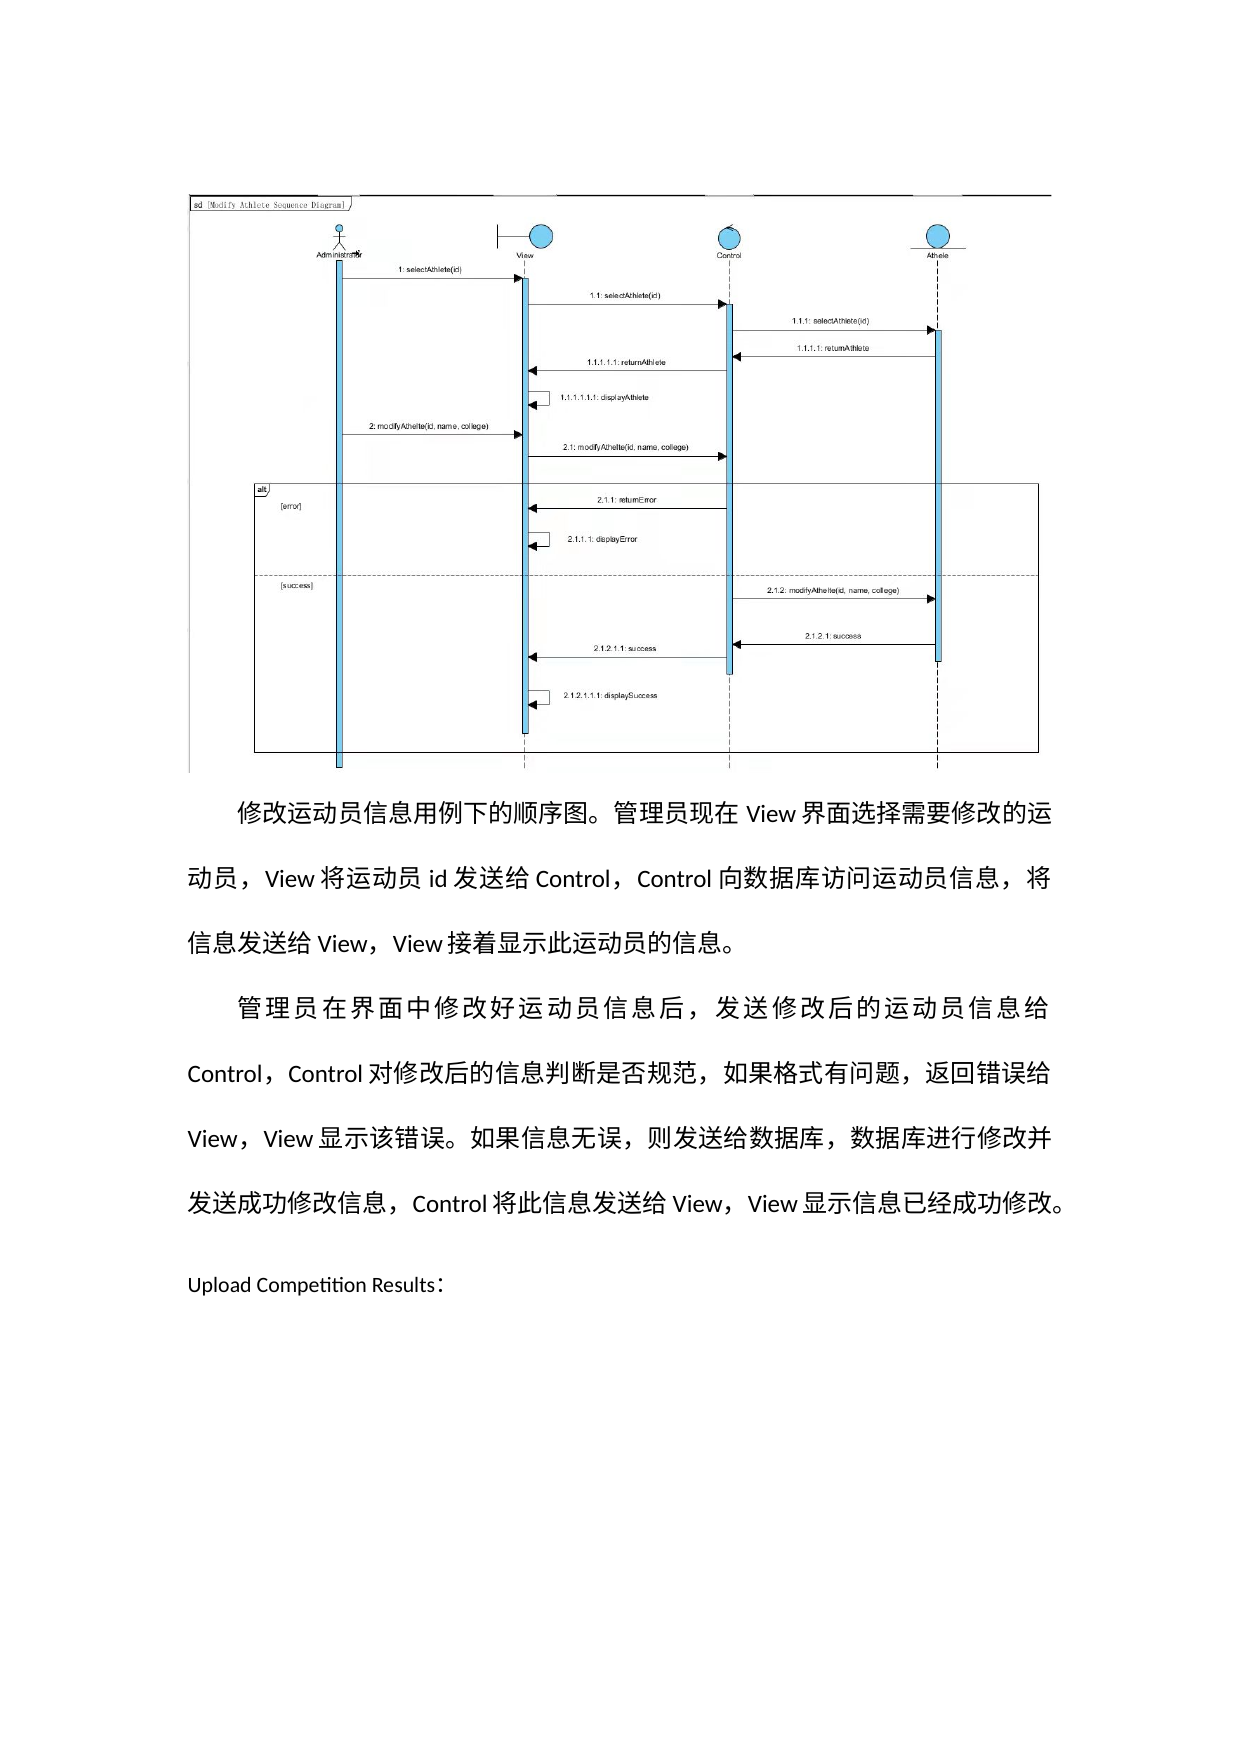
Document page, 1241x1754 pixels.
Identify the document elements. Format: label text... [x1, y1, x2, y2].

text 修改运动员信息用例下的顺序图。管理员现在View界面选择需要修改的运动员，View将运动员id发送给Control，Control向数据库访问运动员信息，将信息发送给View，View接着显示此运动员的信息。 [187, 779, 1053, 974]
picture [187, 194, 1052, 773]
text 管理员在界面中修改好运动员信息后，发送修改后的运动员信息给Control，Control对修改后的信息判断是否规范，如果格式有问题，返回错误给View，View显示该错误。如果信息无误，则发送给数据库，数据库进行修改并发送成功修改信息，Control将此信息发送给View，View显示信息已经成功修改。 [187, 974, 1053, 1234]
text Upload Competition Results： [187, 1267, 1053, 1299]
